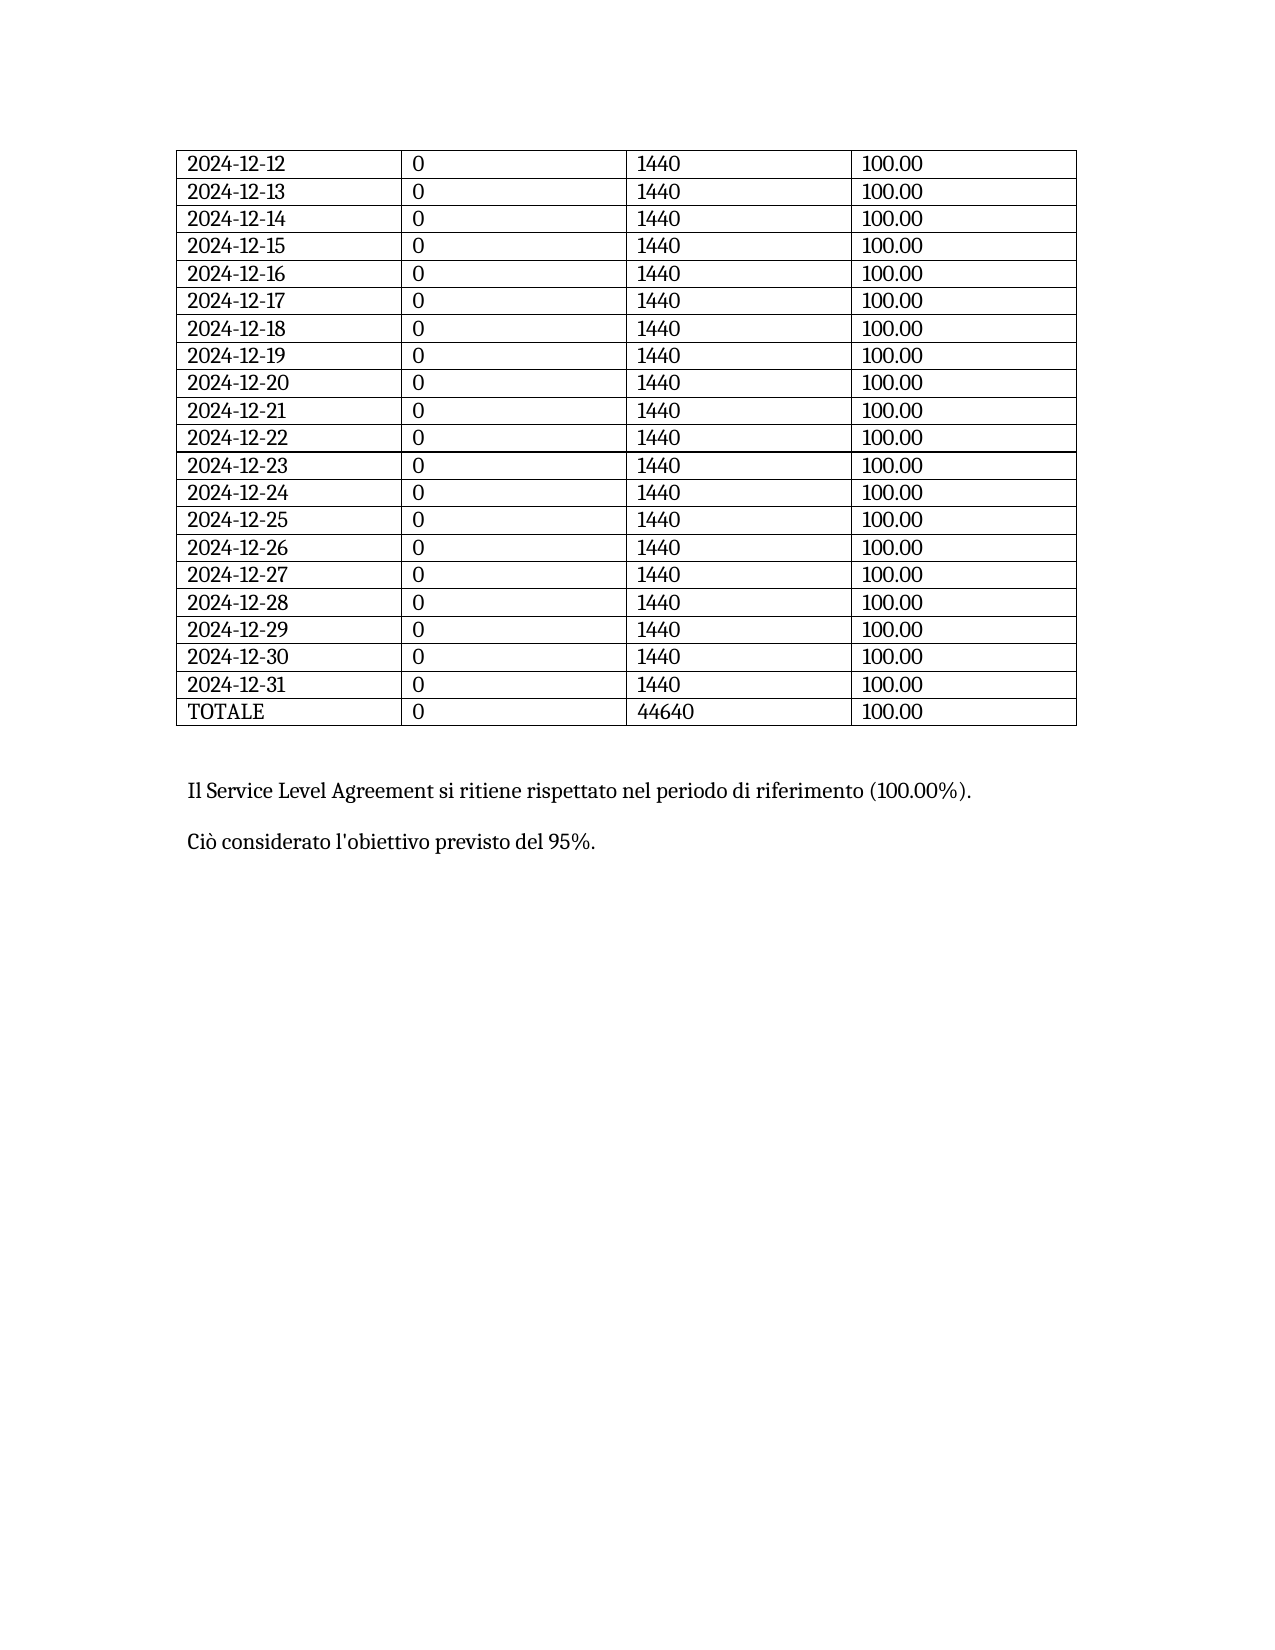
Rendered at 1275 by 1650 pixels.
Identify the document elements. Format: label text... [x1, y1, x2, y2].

table_cell 0 [402, 261, 626, 287]
table_cell 100.00 [852, 179, 1076, 205]
table_cell 1440 [627, 425, 851, 451]
table_cell 100.00 [852, 507, 1076, 533]
table_cell 0 [402, 617, 626, 643]
table_cell 2024-12-23 [177, 453, 401, 479]
table_cell 2024-12-26 [177, 535, 401, 561]
table_cell 0 [402, 589, 626, 616]
table_cell 2024-12-28 [177, 589, 401, 616]
table_cell 100.00 [852, 480, 1076, 506]
table_cell 0 [402, 672, 626, 698]
table_cell 100.00 [852, 562, 1076, 588]
table_cell 1440 [627, 179, 851, 205]
table_cell 0 [402, 425, 626, 451]
table_cell 100.00 [852, 589, 1076, 616]
table_cell 0 [402, 179, 626, 205]
table_cell 1440 [627, 507, 851, 533]
text Ciò considerato l'obiettivo previsto del 95%. [187, 828, 1087, 855]
table_cell 1440 [627, 315, 851, 342]
table_cell 1440 [627, 261, 851, 287]
table_cell 0 [402, 644, 626, 671]
table_cell 100.00 [852, 343, 1076, 369]
table_cell 1440 [627, 370, 851, 397]
table_cell 2024-12-31 [177, 672, 401, 698]
table_cell 100.00 [852, 370, 1076, 397]
table_cell 0 [402, 206, 626, 232]
table_cell 44640 [627, 699, 851, 725]
table_cell 1440 [627, 535, 851, 561]
table_cell 1440 [627, 480, 851, 506]
table_cell 100.00 [852, 617, 1076, 643]
table_cell 100.00 [852, 699, 1076, 725]
table_cell 2024-12-14 [177, 206, 401, 232]
table_cell 0 [402, 453, 626, 479]
table_cell 0 [402, 343, 626, 369]
table_cell 2024-12-12 [177, 151, 401, 177]
text Il Service Level Agreement si ritiene rispettato nel periodo di riferimento (100.00%). [187, 777, 1087, 804]
table_cell 2024-12-20 [177, 370, 401, 397]
table_cell 0 [402, 233, 626, 259]
table_cell 0 [402, 535, 626, 561]
table_cell 2024-12-27 [177, 562, 401, 588]
table_cell 2024-12-18 [177, 315, 401, 342]
table_cell 100.00 [852, 151, 1076, 177]
table_cell 0 [402, 699, 626, 725]
table_cell 2024-12-25 [177, 507, 401, 533]
table_cell 1440 [627, 672, 851, 698]
table_cell 1440 [627, 453, 851, 479]
table_cell 1440 [627, 589, 851, 616]
table_cell 100.00 [852, 672, 1076, 698]
table_cell 100.00 [852, 644, 1076, 671]
table_cell 100.00 [852, 453, 1076, 479]
table_cell 1440 [627, 562, 851, 588]
table_cell 0 [402, 507, 626, 533]
table_cell TOTALE [177, 699, 401, 725]
table_cell 100.00 [852, 425, 1076, 451]
table_cell 0 [402, 562, 626, 588]
table_cell 1440 [627, 617, 851, 643]
table_cell 0 [402, 398, 626, 424]
table_cell 1440 [627, 288, 851, 314]
table_cell 1440 [627, 398, 851, 424]
table_cell 100.00 [852, 233, 1076, 259]
table_cell 1440 [627, 644, 851, 671]
table_cell 0 [402, 315, 626, 342]
table_cell 0 [402, 370, 626, 397]
table_cell 0 [402, 151, 626, 177]
table_cell 0 [402, 480, 626, 506]
table_cell 2024-12-19 [177, 343, 401, 369]
table_cell 100.00 [852, 315, 1076, 342]
table_cell 2024-12-13 [177, 179, 401, 205]
table_cell 1440 [627, 343, 851, 369]
table_cell 1440 [627, 233, 851, 259]
table_cell 100.00 [852, 535, 1076, 561]
table_cell 100.00 [852, 206, 1076, 232]
table_cell 2024-12-22 [177, 425, 401, 451]
table_cell 1440 [627, 206, 851, 232]
table_cell 1440 [627, 151, 851, 177]
table_cell 2024-12-15 [177, 233, 401, 259]
table_cell 2024-12-29 [177, 617, 401, 643]
table_cell 2024-12-21 [177, 398, 401, 424]
table_cell 2024-12-16 [177, 261, 401, 287]
table_cell 0 [402, 288, 626, 314]
table_cell 2024-12-30 [177, 644, 401, 671]
table_cell 2024-12-24 [177, 480, 401, 506]
table_cell 100.00 [852, 288, 1076, 314]
table_cell 100.00 [852, 398, 1076, 424]
table_cell 100.00 [852, 261, 1076, 287]
table_cell 2024-12-17 [177, 288, 401, 314]
